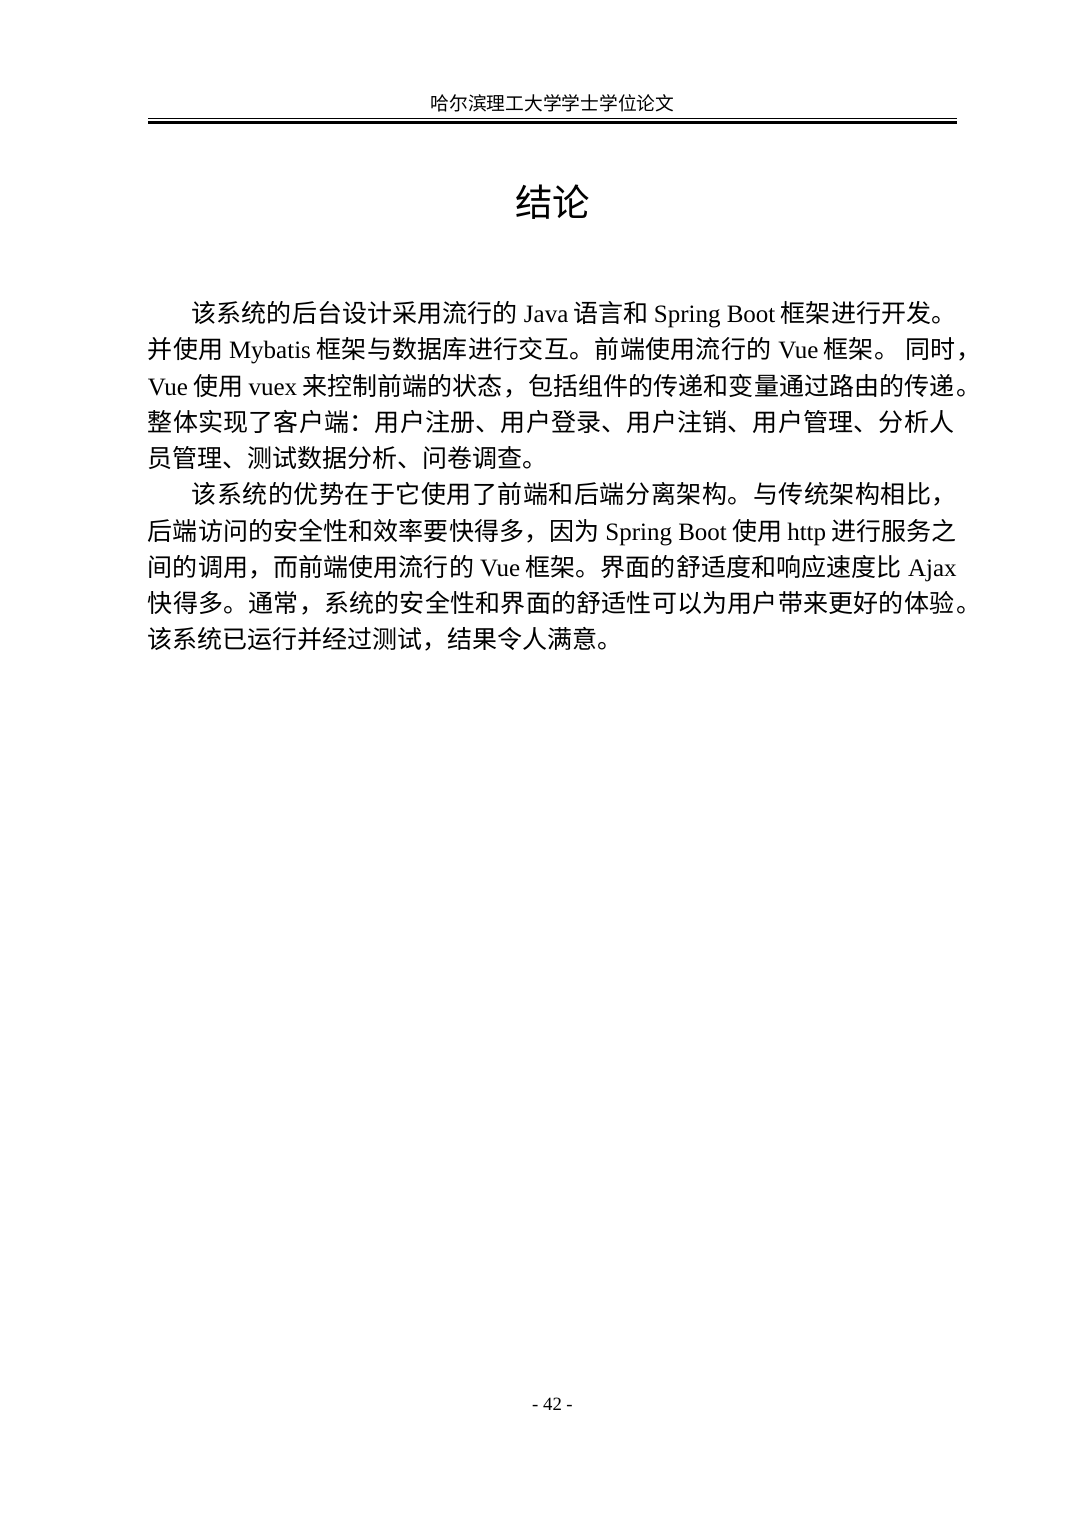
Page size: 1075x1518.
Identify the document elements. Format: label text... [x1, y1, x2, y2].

title 结论 [148, 173, 957, 227]
text 该系统的后台设计采用流行的Java语言和Spring Boot框架进行开发。 并使用Mybatis框架与数据库进行交互。前端使用流行的Vue框架。 同时，Vue使用vuex来控制前端的状态，包括组件的传递和变量通过路由的传递。整体实现了客户端：用户注册、用户登录、用户注销、用户管理、分析人员管理、测试数据分析、问卷调查。 [148, 294, 957, 475]
text 该系统的优势在于它使用了前端和后端分离架构。与传统架构相比，后端访问的安全性和效率要快得多，因为Spring Boot使用http进行服务之间的调用，而前端使用流行的Vue框架。界面的舒适度和响应速度比Ajax快得多。通常，系统的安全性和界面的舒适性可以为用户带来更好的体验。该系统已运行并经过测试，结果令人满意。 [148, 475, 957, 656]
